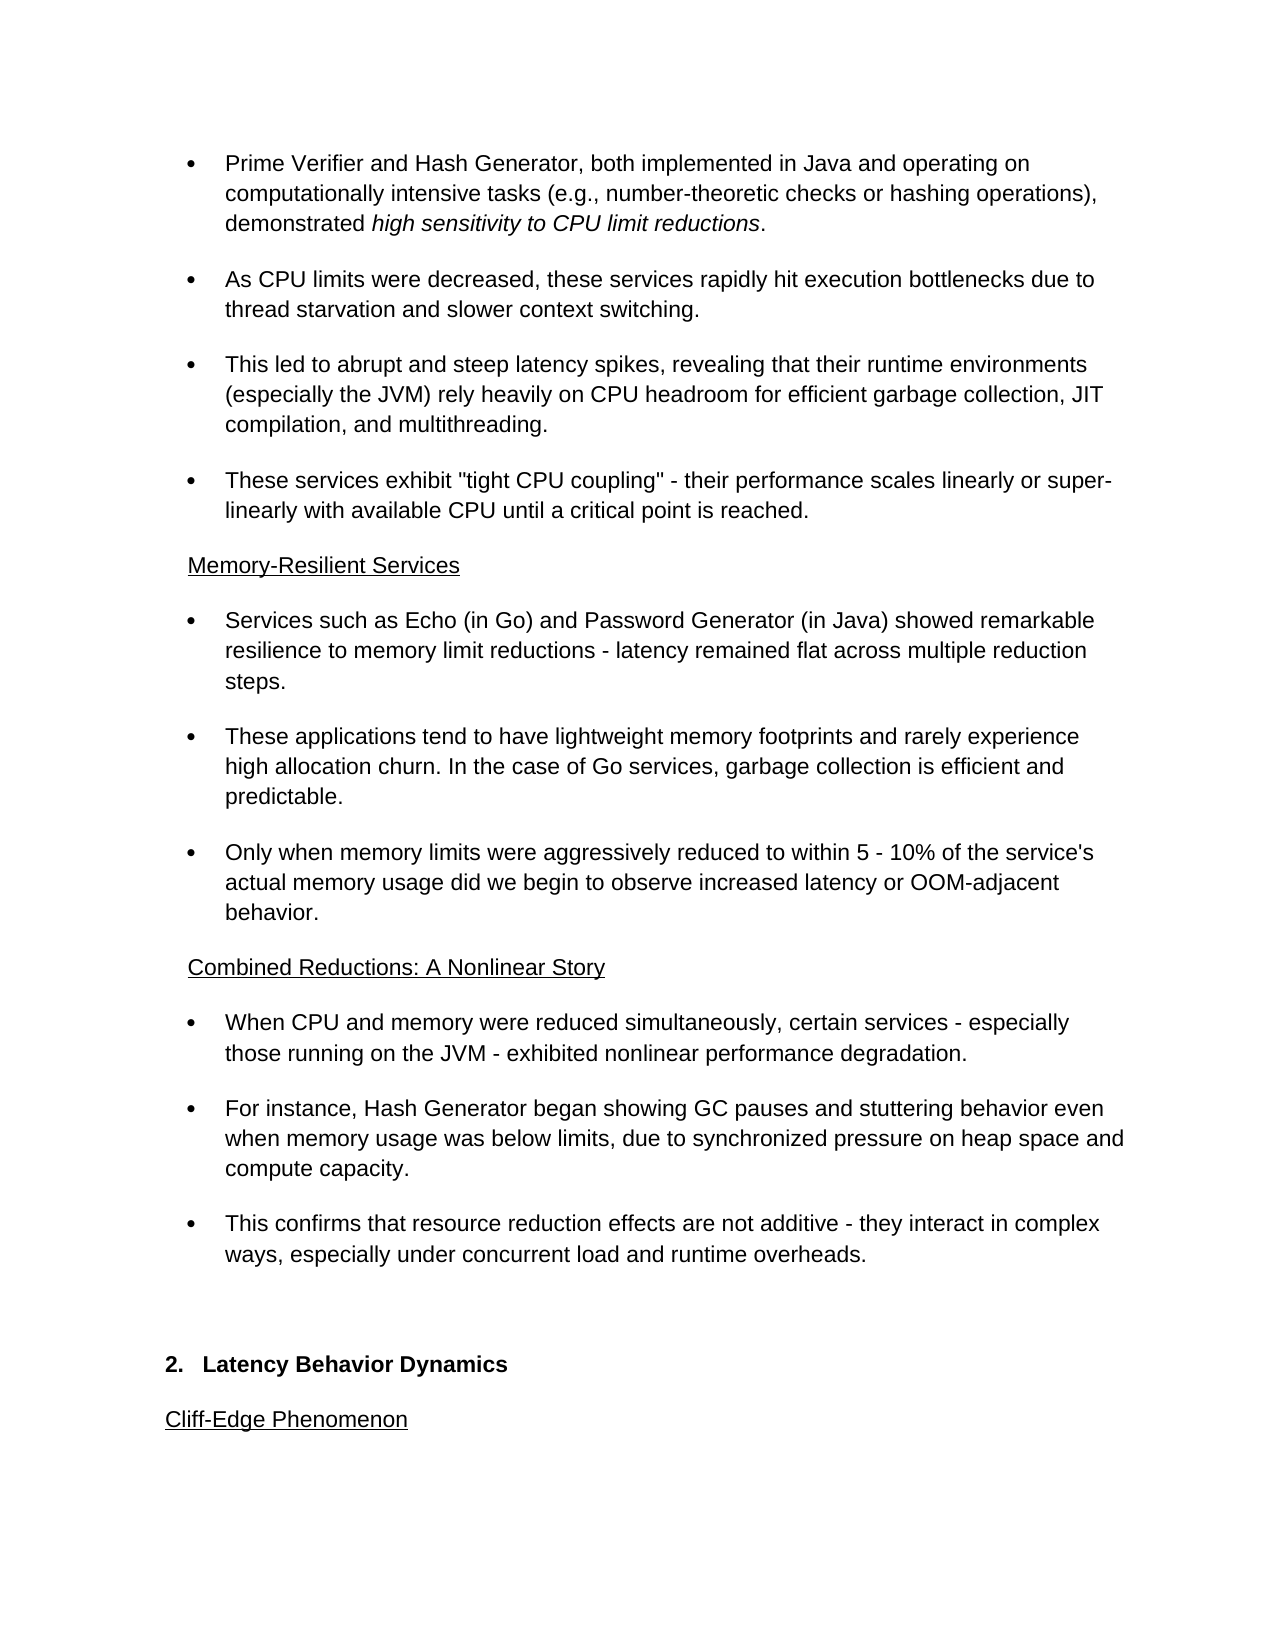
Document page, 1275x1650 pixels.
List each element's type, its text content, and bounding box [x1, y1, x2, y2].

list These services exhibit "tight CPU coupling" - their performance scales linearly or super-linearly with available CPU until a critical point is reached. [187, 467, 1125, 523]
list Latency Behavior Dynamics [165, 1351, 1125, 1377]
list Prime Verifier and Hash Generator, both implemented in Java and operating on computationally intensive tasks (e.g., number-theoretic checks or hashing operations), demonstrated high sensitivity to CPU limit reductions. [187, 150, 1125, 237]
list As CPU limits were decreased, these services rapidly hit execution bottlenecks due to thread starvation and slower context switching. [187, 266, 1125, 322]
list This confirms that resource reduction effects are not additive - they interact in complex ways, especially under concurrent load and runtime overheads. [187, 1210, 1125, 1267]
list Only when memory limits were aggressively reduced to within 5 - 10% of the service's actual memory usage did we begin to observe increased latency or OOM-adjacent behavior. [187, 838, 1125, 925]
list For instance, Hash Generator began showing GC pauses and stuttering behavior even when memory usage was below limits, due to synchronized pressure on heap space and compute capacity. [187, 1095, 1125, 1182]
text Memory-Resilient Services [150, 552, 1125, 578]
list When CPU and memory were reduced simultaneously, certain services - especially those running on the JVM - exhibited nonlinear performance degradation. [187, 1009, 1125, 1066]
text Cliff-Edge Phenomenon [150, 1406, 1125, 1433]
list These applications tend to have lightweight memory footprints and rarely experience high allocation churn. In the case of Go services, garbage collection is efficient and predictable. [187, 723, 1125, 810]
text Combined Reductions: A Nonlinear Story [150, 954, 1125, 981]
list This led to abrupt and steep latency spikes, revealing that their runtime environments (especially the JVM) rely heavily on CPU headroom for efficient garbage collection, JIT compilation, and multithreading. [187, 351, 1125, 438]
list Services such as Echo (in Go) and Password Generator (in Java) showed remarkable resilience to memory limit reductions - latency remained flat across multiple reduction steps. [187, 607, 1125, 694]
